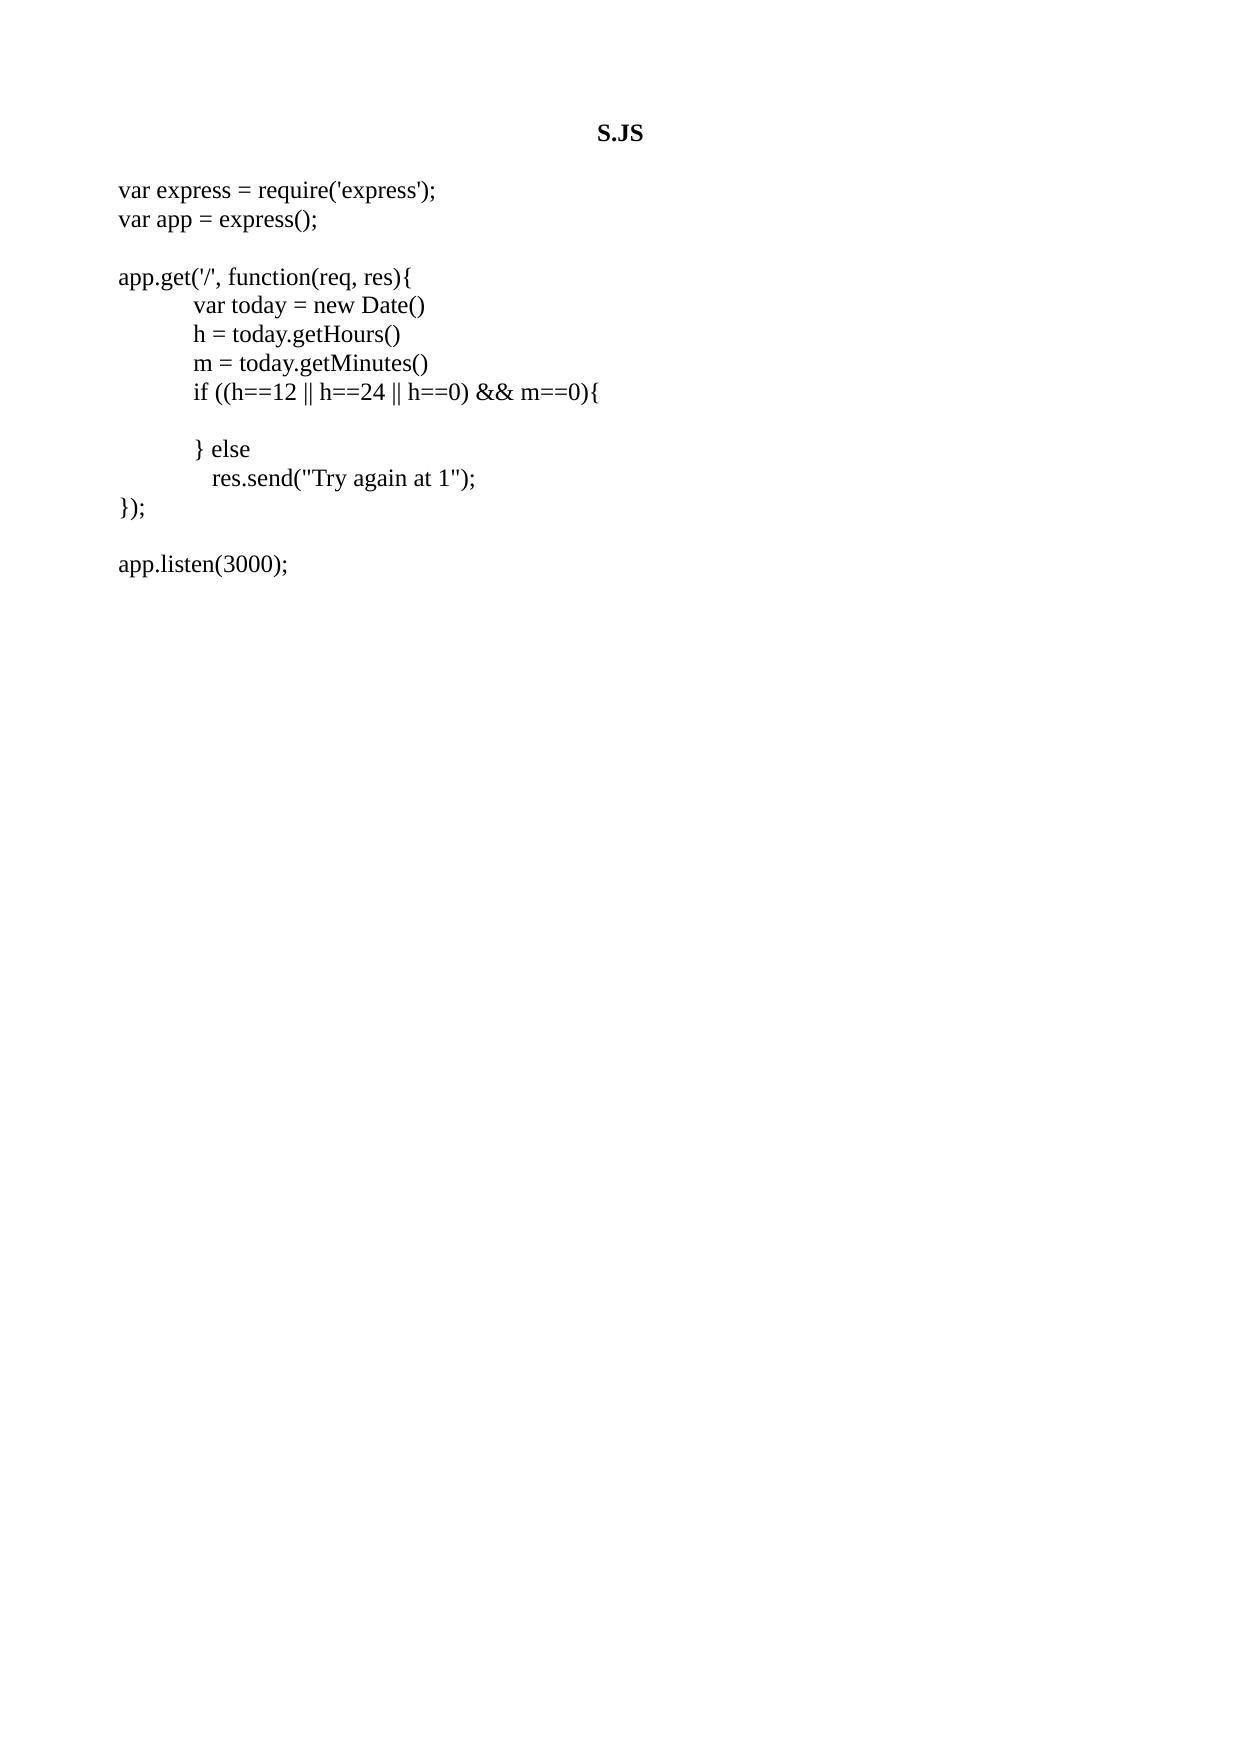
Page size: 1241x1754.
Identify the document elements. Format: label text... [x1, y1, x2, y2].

text S.JS [118, 118, 1122, 147]
text var express = require('express'); var app = express(); app.get('/', function(req, res){ var today = new Date() h = today.getHours() m = today.getMinutes() if ((h==12 || h==24 || h==0) && m==0){ } else res.send("Try again at 1"); }); app.listen(3000); [118, 176, 1122, 607]
